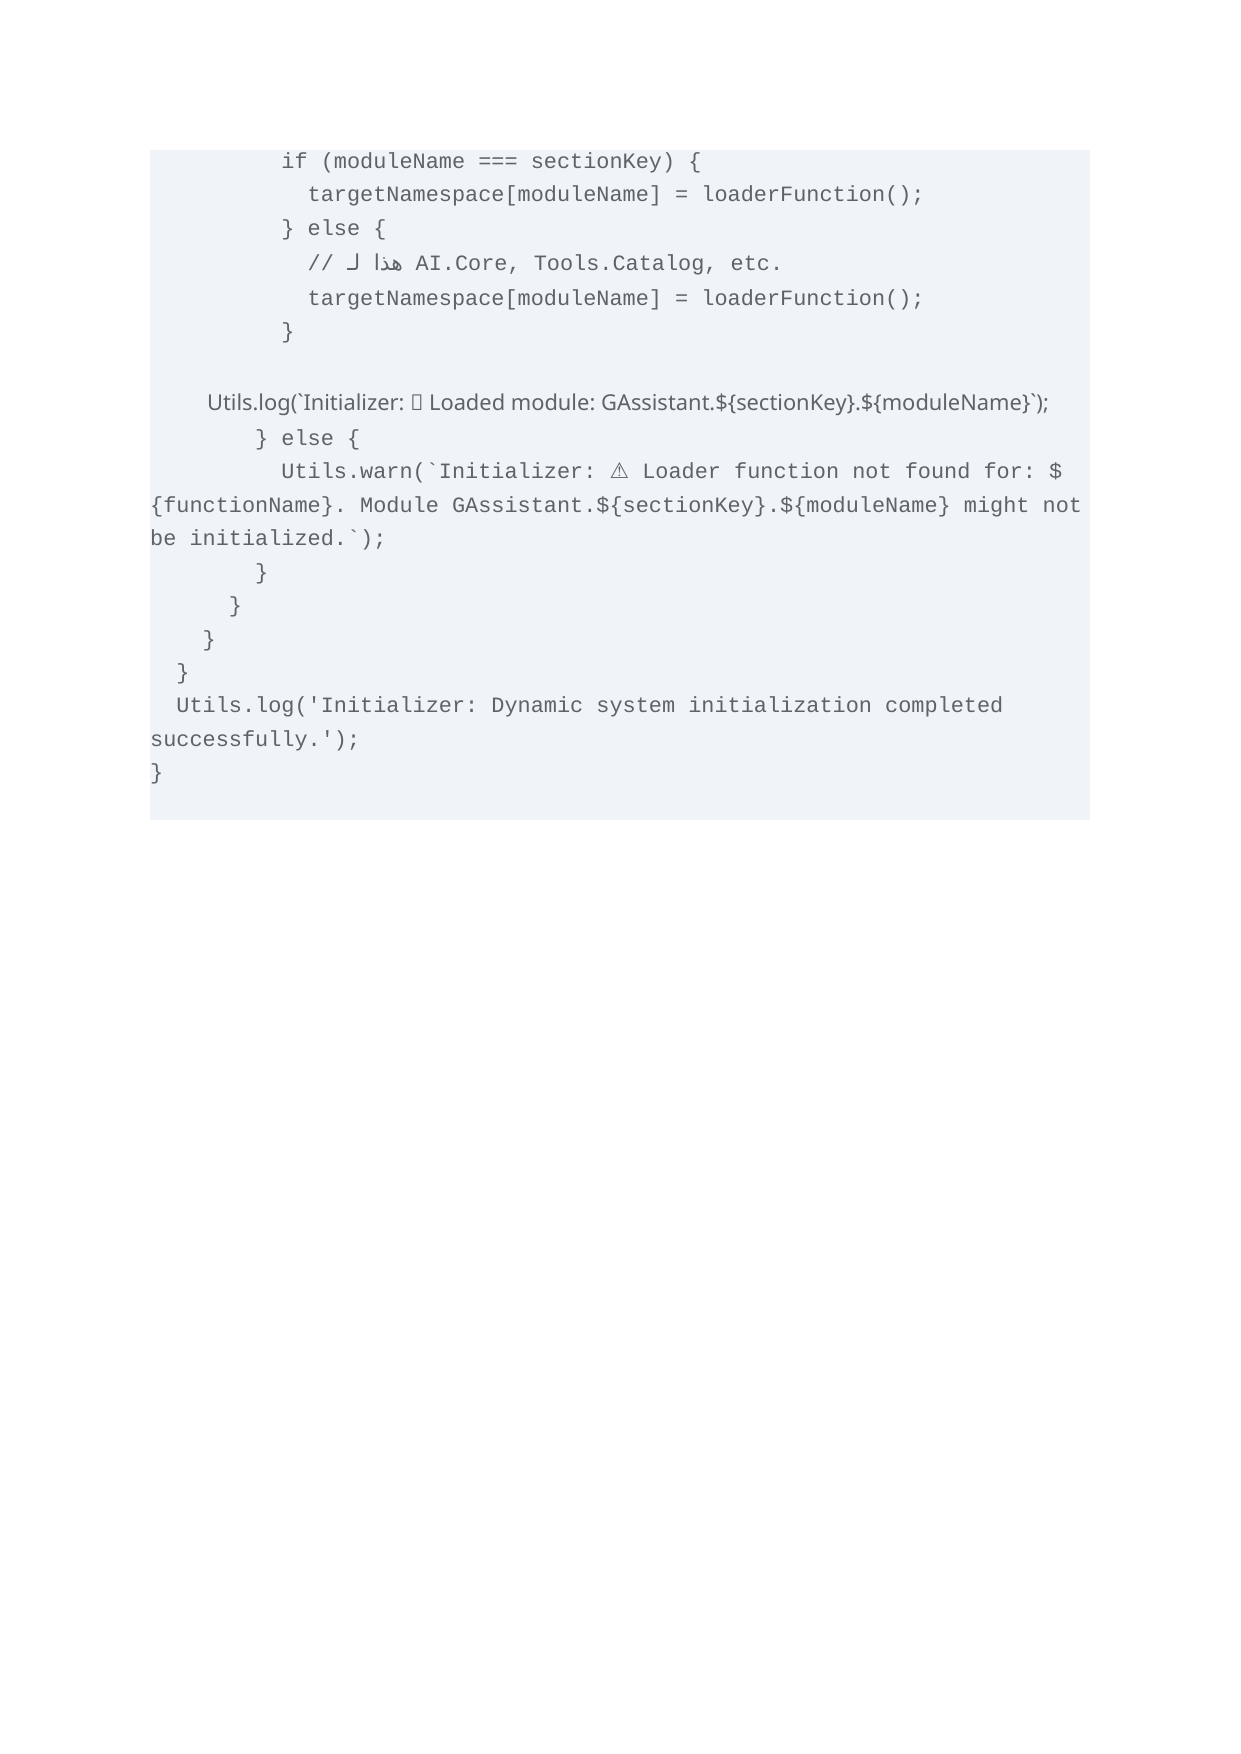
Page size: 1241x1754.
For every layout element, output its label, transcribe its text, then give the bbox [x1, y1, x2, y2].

text } [150, 762, 1090, 786]
text } [150, 661, 1090, 686]
text targetNamespace[moduleName] = loaderFunction(); [150, 183, 1090, 208]
text Utils.warn(`Initializer: ⚠️ Loader function not found for: ${functionName}. Module GAssistant.${sectionKey}.${moduleName} might not be initialized.`); [150, 461, 1090, 552]
text targetNamespace[moduleName] = loaderFunction(); [150, 287, 1090, 311]
text if (moduleName === sectionKey) { [150, 150, 1090, 175]
text } else { [150, 427, 1090, 452]
text Utils.log('Initializer: Dynamic system initialization completed successfully.'); [150, 695, 1090, 753]
text } [150, 628, 1090, 653]
text // هذا لـ AI.Core, Tools.Catalog, etc. [150, 250, 1090, 277]
text } else { [150, 217, 1090, 242]
text } [150, 561, 1090, 586]
text Utils.log(`Initializer: ✅ Loaded module: GAssistant.${sectionKey}.${moduleName}`); [150, 387, 1090, 417]
text } [150, 320, 1090, 345]
text } [150, 594, 1090, 619]
